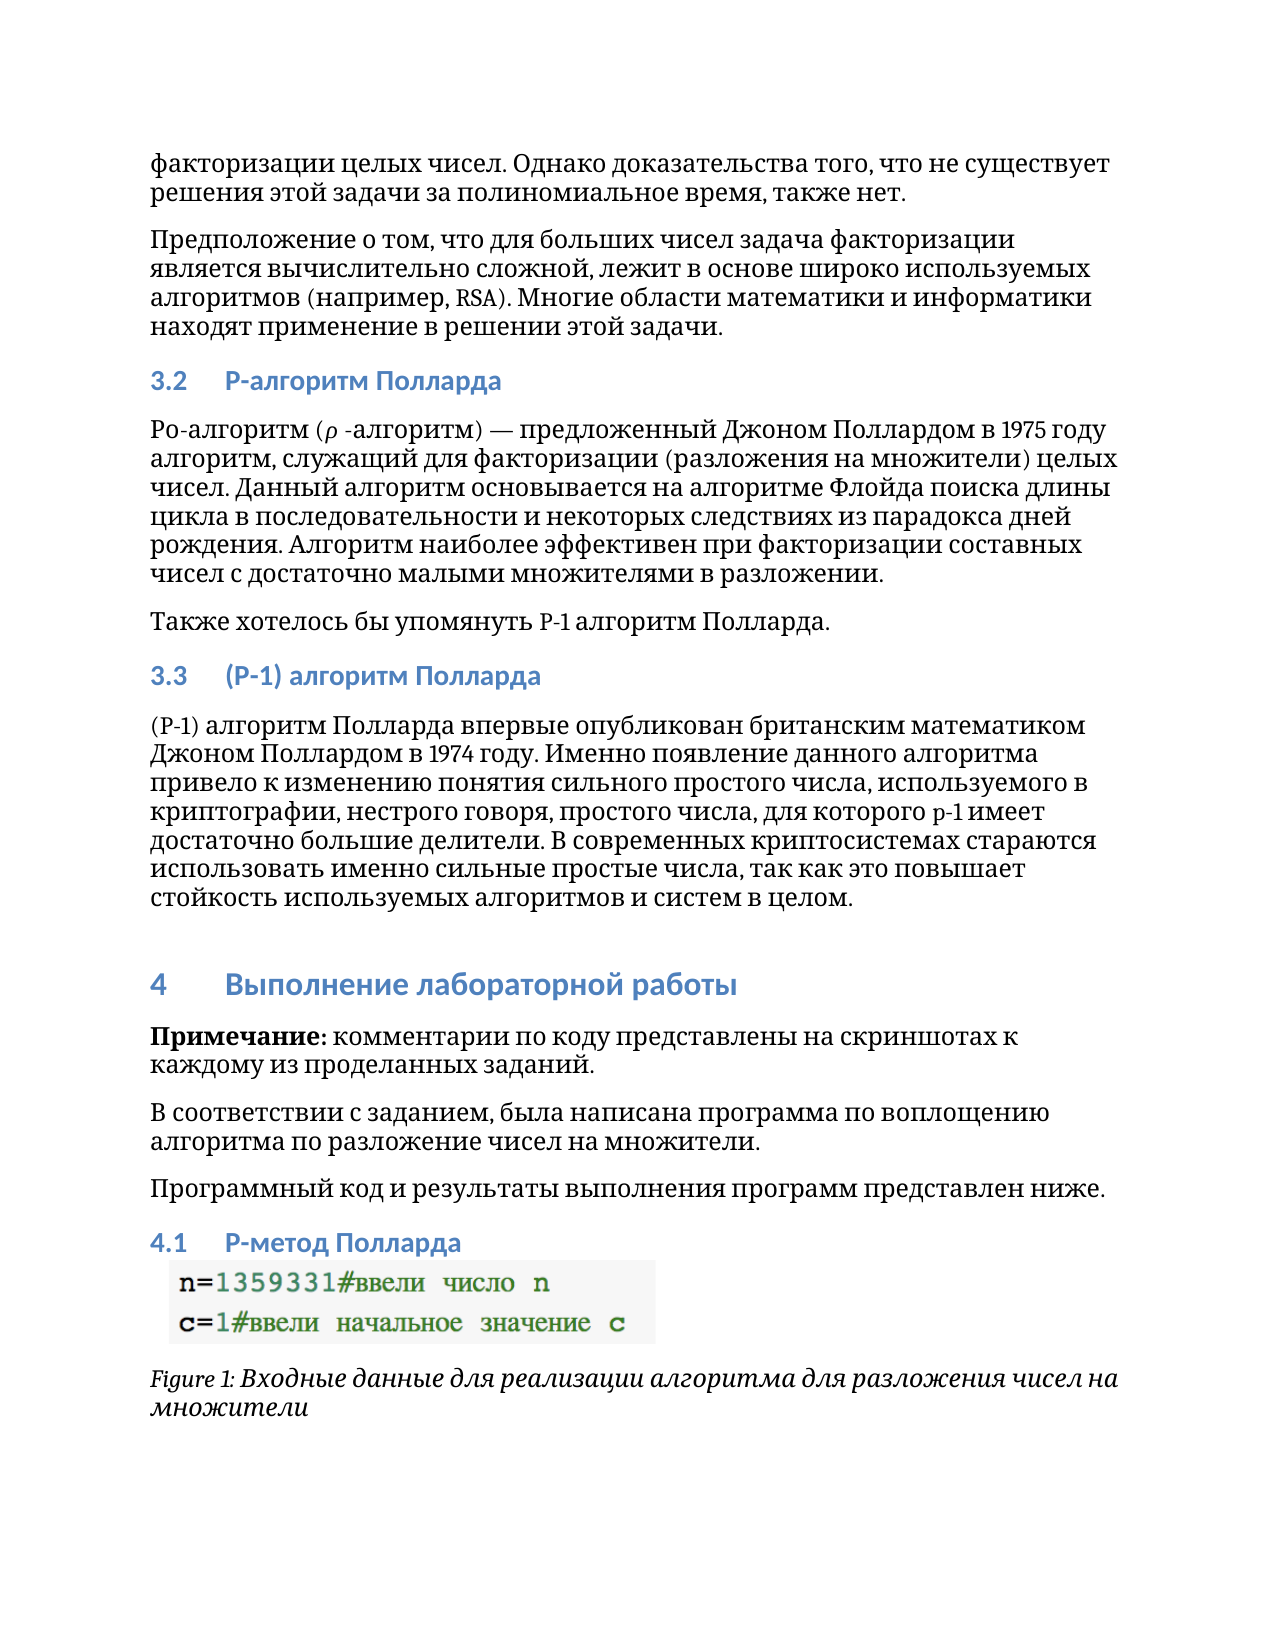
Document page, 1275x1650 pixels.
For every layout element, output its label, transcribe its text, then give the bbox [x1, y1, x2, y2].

subtitle 4.1 P-метод Полларда [150, 1224, 1125, 1260]
text Программный код и результаты выполнения программ представлен ниже. [150, 1175, 1125, 1204]
text Примечание: комментарии по коду представлены на скриншотах к каждому из проделанных заданий. [150, 1022, 1125, 1080]
picture [168, 1260, 656, 1344]
text Ро-алгоритм ( -алгоритм) — предложенный Джоном Поллардом в 1975 году алгоритм, служащий для факторизации (разложения на множители) целых чисел. Данный алгоритм основывается на алгоритме Флойда поиска длины цикла в последовательности и некоторых следствиях из парадокса дней рождения. Алгоритм наиболее эффективен при факторизации составных чисел с достаточно малыми множителями в разложении. [150, 416, 1125, 589]
text В соответствии с заданием, была написана программа по воплощению алгоритма по разложение чисел на множители. [150, 1099, 1125, 1156]
subtitle 3.2 P-алгоритм Полларда [150, 362, 1125, 398]
subtitle 4 Выполнение лабораторной работы [150, 963, 1125, 1004]
text Предположение о том, что для больших чисел задача факторизации является вычислительно сложной, лежит в основе широко используемых алгоритмов (например, RSA). Многие области математики и информатики находят применение в решении этой задачи. [150, 226, 1125, 341]
text Также хотелось бы упомянуть P-1 алгоритм Полларда. [150, 608, 1125, 636]
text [150, 150, 1125, 207]
text Figure 1: Входные данные для реализации алгоритма для разложения чисел на множители [150, 1365, 1125, 1422]
subtitle 3.3 (P-1) алгоритм Полларда [150, 657, 1125, 693]
text (P-1) алгоритм Полларда впервые опубликован британским математиком Джоном Поллардом в 1974 году. Именно появление данного алгоритма привело к изменению понятия сильного простого числа, используемого в криптографии, нестрого говоря, простого числа, для которого p-1 имеет достаточно большие делители. В современных криптосистемах стараются использовать именно сильные простые числа, так как это повышает стойкость используемых алгоритмов и систем в целом. [150, 712, 1125, 913]
